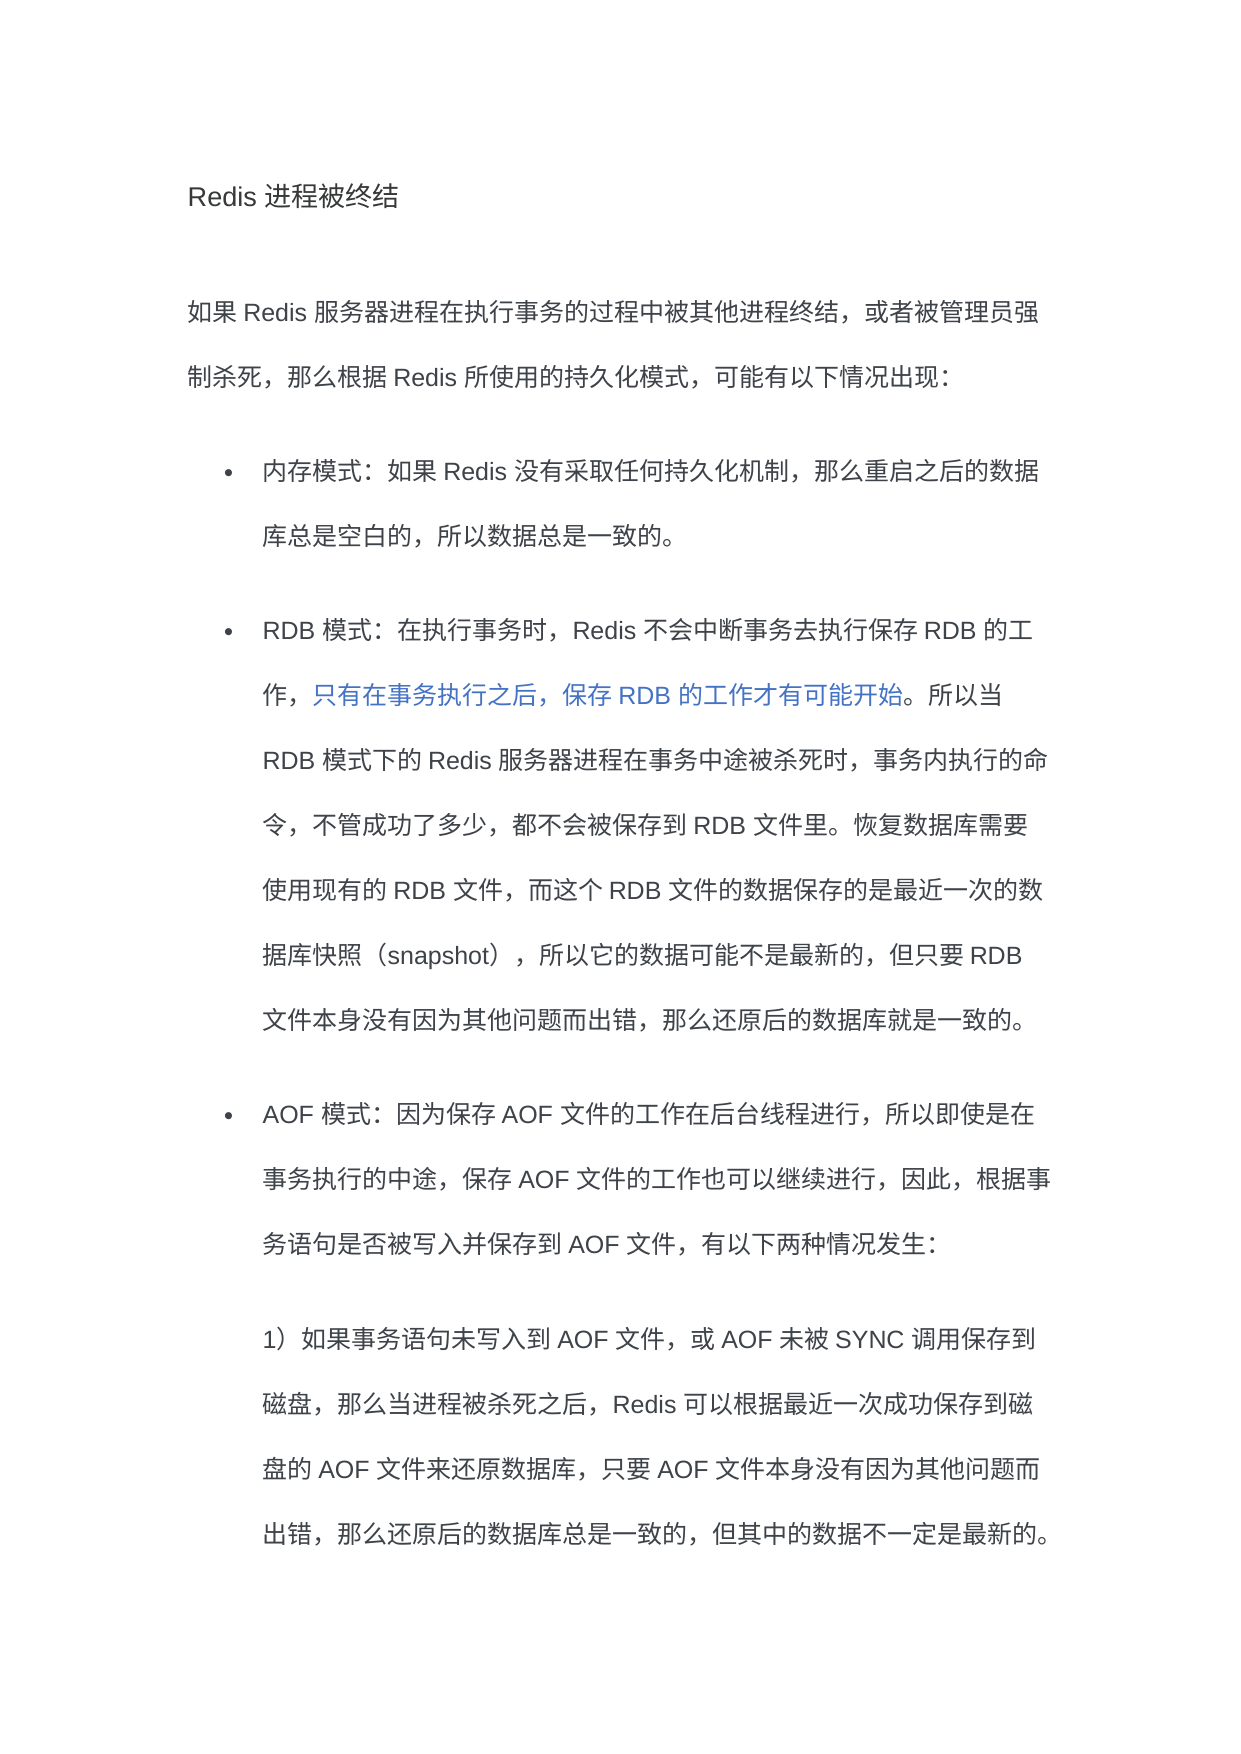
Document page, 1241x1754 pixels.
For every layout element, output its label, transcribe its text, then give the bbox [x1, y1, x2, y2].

list AOF 模式：因为保存 AOF 文件的工作在后台线程进行，所以即使是在事务执行的中途，保存 AOF 文件的工作也可以继续进行，因此，根据事务语句是否被写入并保存到 AOF 文件，有以下两种情况发生： [225, 1081, 1053, 1276]
list 内存模式：如果 Redis 没有采取任何持久化机制，那么重启之后的数据库总是空白的，所以数据总是一致的。 [225, 437, 1053, 567]
list RDB 模式：在执行事务时，Redis 不会中断事务去执行保存 RDB 的工作，只有在事务执行之后，保存 RDB 的工作才有可能开始。所以当 RDB 模式下的 Redis 服务器进程在事务中途被杀死时，事务内执行的命令，不管成功了多少，都不会被保存到 RDB 文件里。恢复数据库需要使用现有的 RDB 文件，而这个 RDB 文件的数据保存的是最近一次的数据库快照（snapshot），所以它的数据可能不是最新的，但只要 RDB 文件本身没有因为其他问题而出错，那么还原后的数据库就是一致的。 [225, 596, 1053, 1051]
subtitle Redis 进程被终结 [187, 162, 1053, 227]
text 1）如果事务语句未写入到 AOF 文件，或 AOF 未被 SYNC 调用保存到磁盘，那么当进程被杀死之后，Redis 可以根据最近一次成功保存到磁盘的 AOF 文件来还原数据库，只要 AOF 文件本身没有因为其他问题而出错，那么还原后的数据库总是一致的，但其中的数据不一定是最新的。 [262, 1305, 1053, 1565]
text 如果 Redis 服务器进程在执行事务的过程中被其他进程终结，或者被管理员强制杀死，那么根据 Redis 所使用的持久化模式，可能有以下情况出现： [187, 278, 1053, 408]
